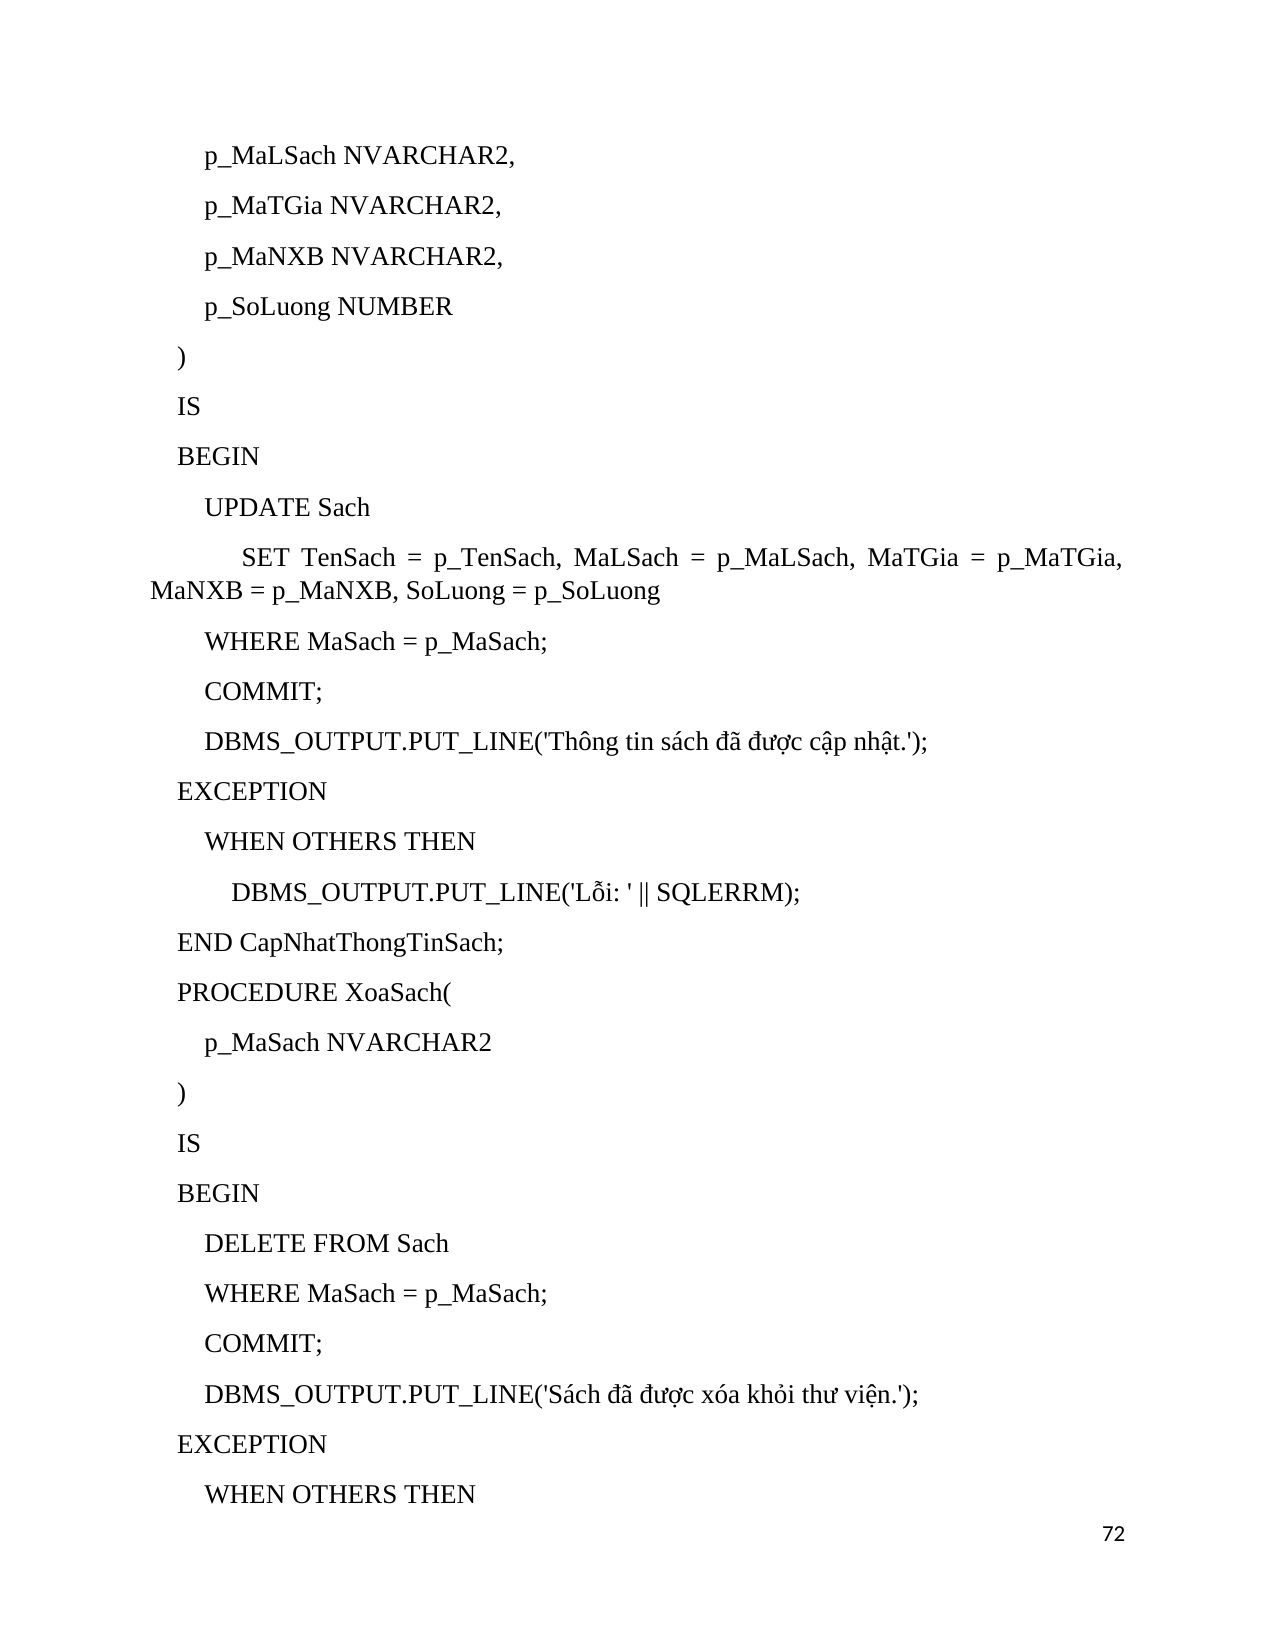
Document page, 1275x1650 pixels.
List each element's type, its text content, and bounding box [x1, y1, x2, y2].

text ) [150, 1077, 1125, 1108]
text p_MaSach NVARCHAR2 [150, 1026, 1125, 1057]
text IS [150, 390, 1125, 421]
text BEGIN [150, 1177, 1125, 1208]
text COMMIT; [150, 1328, 1125, 1359]
text EXCEPTION [150, 1428, 1125, 1459]
text END CapNhatThongTinSach; [150, 926, 1125, 957]
text BEGIN [150, 441, 1125, 472]
text DBMS_OUTPUT.PUT_LINE('Thông tin sách đã được cập nhật.'); [150, 725, 1125, 756]
text WHERE MaSach = p_MaSach; [150, 1277, 1125, 1308]
text DELETE FROM Sach [150, 1227, 1125, 1258]
text IS [150, 1127, 1125, 1158]
text p_SoLuong NUMBER [150, 290, 1125, 321]
text DBMS_OUTPUT.PUT_LINE('Lỗi: ' || SQLERRM); [150, 876, 1125, 907]
text p_MaLSach NVARCHAR2, [150, 139, 1125, 170]
text WHERE MaSach = p_MaSach; [150, 625, 1125, 656]
text WHEN OTHERS THEN [150, 826, 1125, 857]
text UPDATE Sach [150, 491, 1125, 522]
text ) [150, 340, 1125, 371]
text p_MaTGia NVARCHAR2, [150, 189, 1125, 221]
text WHEN OTHERS THEN [150, 1478, 1125, 1509]
text COMMIT; [150, 675, 1125, 706]
text EXCEPTION [150, 775, 1125, 806]
text SET TenSach = p_TenSach, MaLSach = p_MaLSach, MaTGia = p_MaTGia, MaNXB = p_MaNXB, SoLuong = p_SoLuong [150, 541, 1125, 606]
text DBMS_OUTPUT.PUT_LINE('Sách đã được xóa khỏi thư viện.'); [150, 1378, 1125, 1409]
text PROCEDURE XoaSach( [150, 976, 1125, 1007]
text p_MaNXB NVARCHAR2, [150, 240, 1125, 271]
